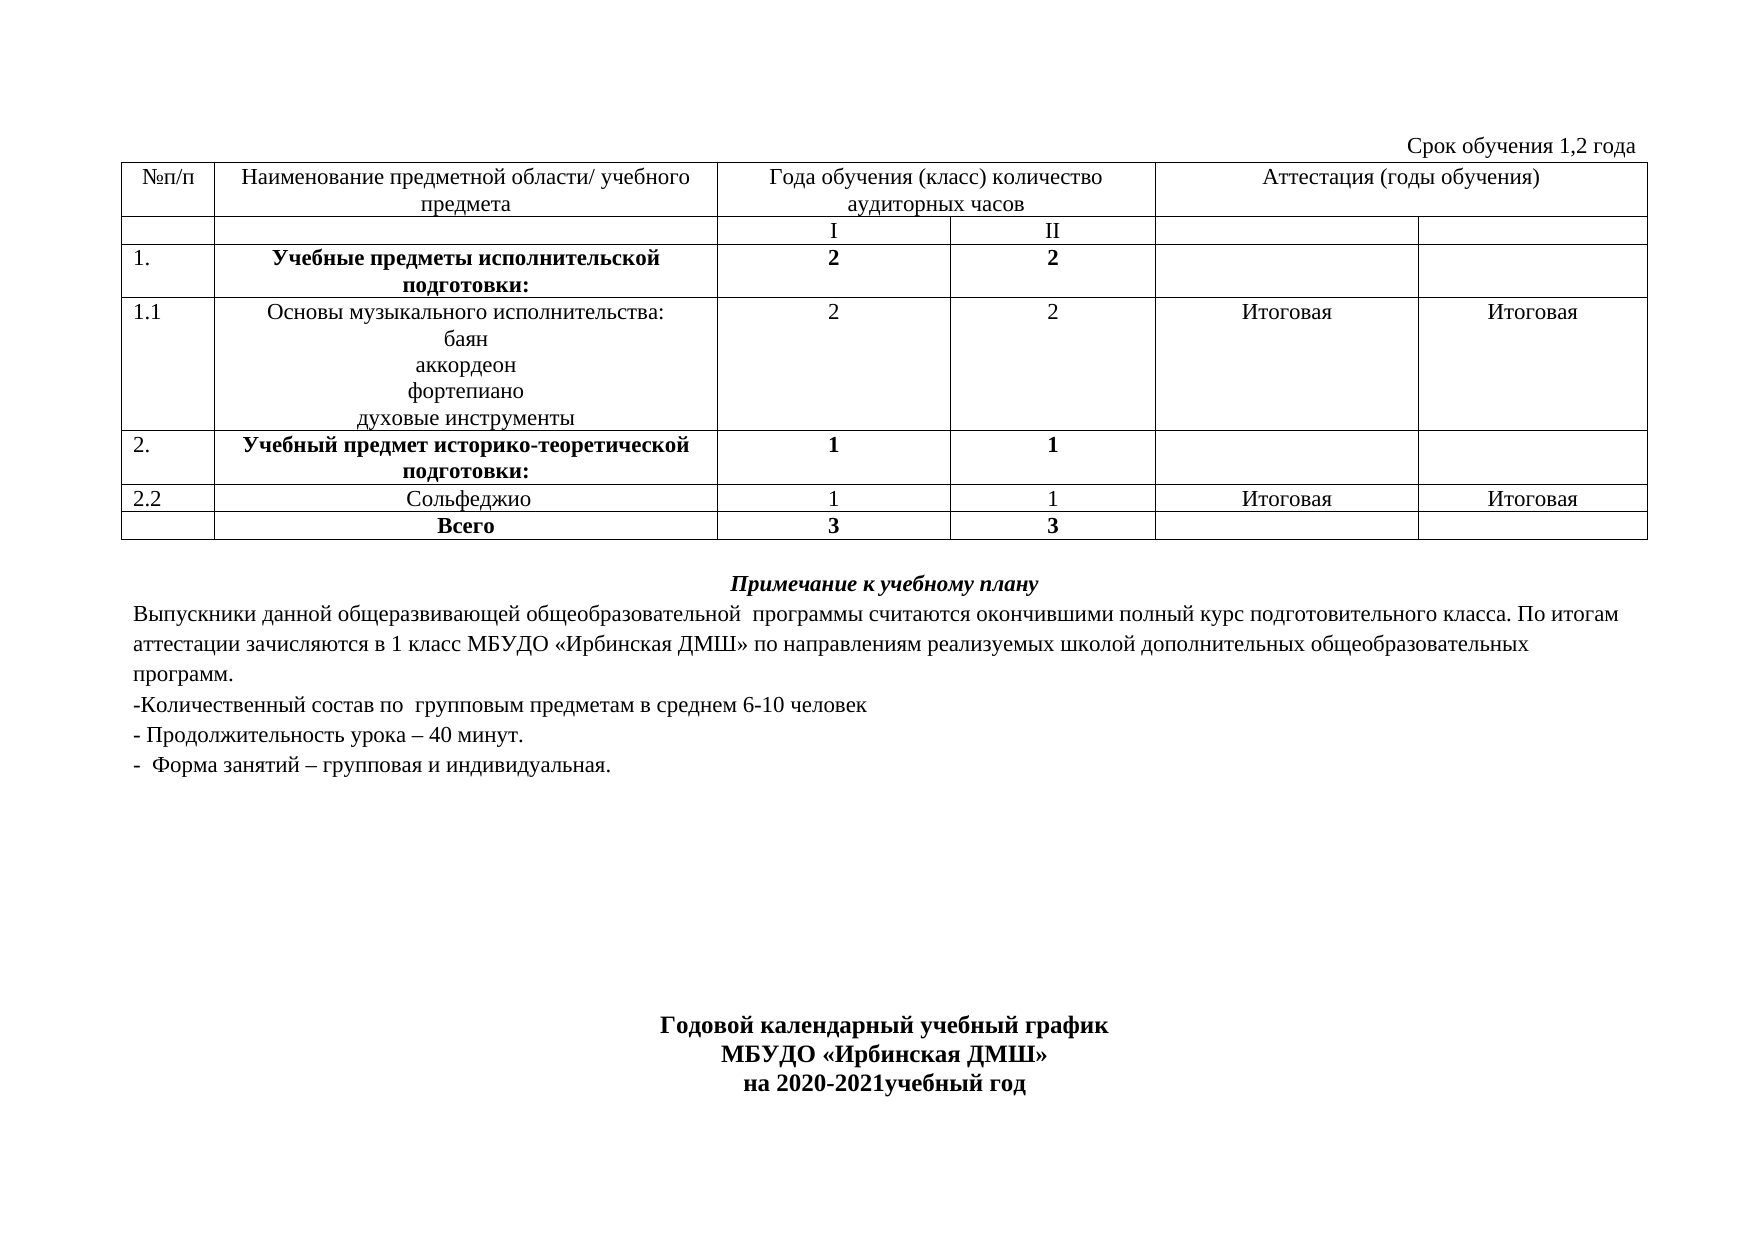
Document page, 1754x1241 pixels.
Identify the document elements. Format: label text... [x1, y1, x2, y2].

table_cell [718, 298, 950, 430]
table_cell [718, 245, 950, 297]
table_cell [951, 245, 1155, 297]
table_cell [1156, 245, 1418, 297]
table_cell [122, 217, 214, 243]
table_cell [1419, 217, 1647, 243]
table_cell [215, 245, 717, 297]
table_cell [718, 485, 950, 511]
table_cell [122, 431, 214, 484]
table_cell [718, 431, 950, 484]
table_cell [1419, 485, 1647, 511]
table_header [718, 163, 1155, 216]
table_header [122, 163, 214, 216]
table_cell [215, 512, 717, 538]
text МБУДО «Ирбинская ДМШ» [133, 1039, 1636, 1068]
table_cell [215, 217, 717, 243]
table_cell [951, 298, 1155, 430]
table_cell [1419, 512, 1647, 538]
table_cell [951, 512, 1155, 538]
text на 2020-2021учебный год [133, 1068, 1636, 1097]
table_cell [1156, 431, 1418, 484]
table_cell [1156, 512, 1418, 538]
text Выпускники данной общеразвивающей общеобразовательной программы считаются окончившими полный курс подготовительного класса. По итогам аттестации зачисляются в 1 класс МБУДО «Ирбинская ДМШ» по направлениям реализуемых школой дополнительных общеобразовательных программ. [133, 600, 1636, 687]
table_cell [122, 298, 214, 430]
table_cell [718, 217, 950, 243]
text - Продолжительность урока – 40 минут. [133, 721, 1636, 747]
text Примечание к учебному плану [133, 570, 1636, 596]
text Срок обучения 1,2 года [133, 132, 1636, 158]
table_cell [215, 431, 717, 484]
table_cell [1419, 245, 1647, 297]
text - Форма занятий – групповая и индивидуальная. [133, 751, 1636, 777]
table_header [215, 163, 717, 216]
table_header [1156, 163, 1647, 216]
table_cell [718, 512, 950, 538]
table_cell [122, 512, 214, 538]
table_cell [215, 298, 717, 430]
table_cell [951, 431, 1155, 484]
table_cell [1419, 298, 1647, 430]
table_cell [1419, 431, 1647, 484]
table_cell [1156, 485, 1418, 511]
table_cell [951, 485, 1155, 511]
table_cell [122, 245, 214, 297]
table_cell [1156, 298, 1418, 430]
text -Количественный состав по групповым предметам в среднем 6-10 человек [133, 691, 1636, 717]
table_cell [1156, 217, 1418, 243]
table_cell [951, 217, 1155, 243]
text Годовой календарный учебный график [133, 1011, 1636, 1039]
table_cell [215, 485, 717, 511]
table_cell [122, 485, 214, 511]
